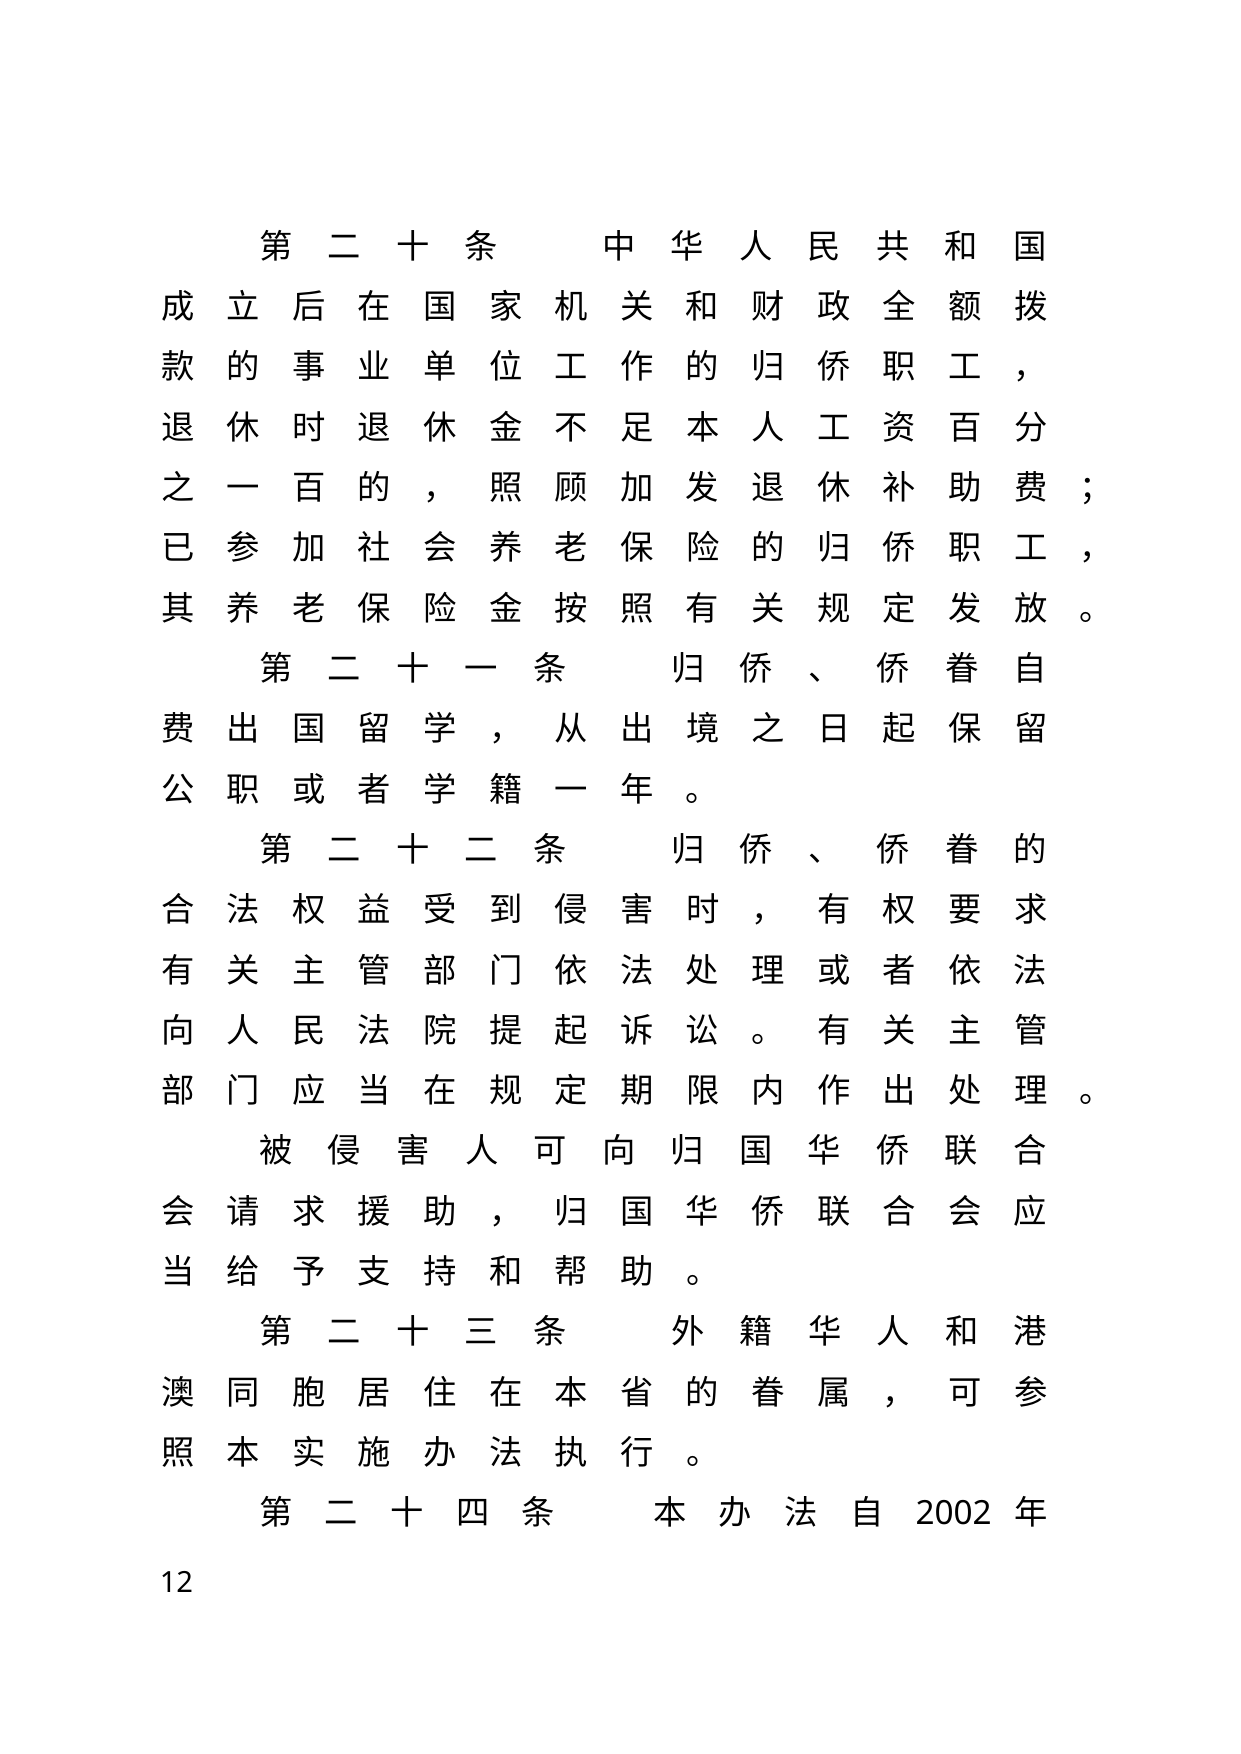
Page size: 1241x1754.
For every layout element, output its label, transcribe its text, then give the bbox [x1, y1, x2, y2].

text 第二十条 中华人民共和国成立后在国家机关和财政全额拨款的事业单位工作的归侨职工，退休时退休金不足本人工资百分之一百的，照顾加发退休补助费；已参加社会养老保险的归侨职工，其养老保险金按照有关规定发放。 [161, 213, 1079, 636]
text 第二十三条 外籍华人和港澳同胞居住在本省的眷属，可参照本实施办法执行。 [161, 1299, 1079, 1480]
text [161, 1480, 1079, 1540]
text 被侵害人可向归国华侨联合会请求援助，归国华侨联合会应当给予支持和帮助。 [161, 1118, 1079, 1299]
text 第二十一条 归侨、侨眷自费出国留学，从出境之日起保留公职或者学籍一年。 [161, 636, 1079, 817]
text 第二十二条 归侨、侨眷的合法权益受到侵害时，有权要求有关主管部门依法处理或者依法向人民法院提起诉讼。有关主管部门应当在规定期限内作出处理。 [161, 817, 1079, 1118]
